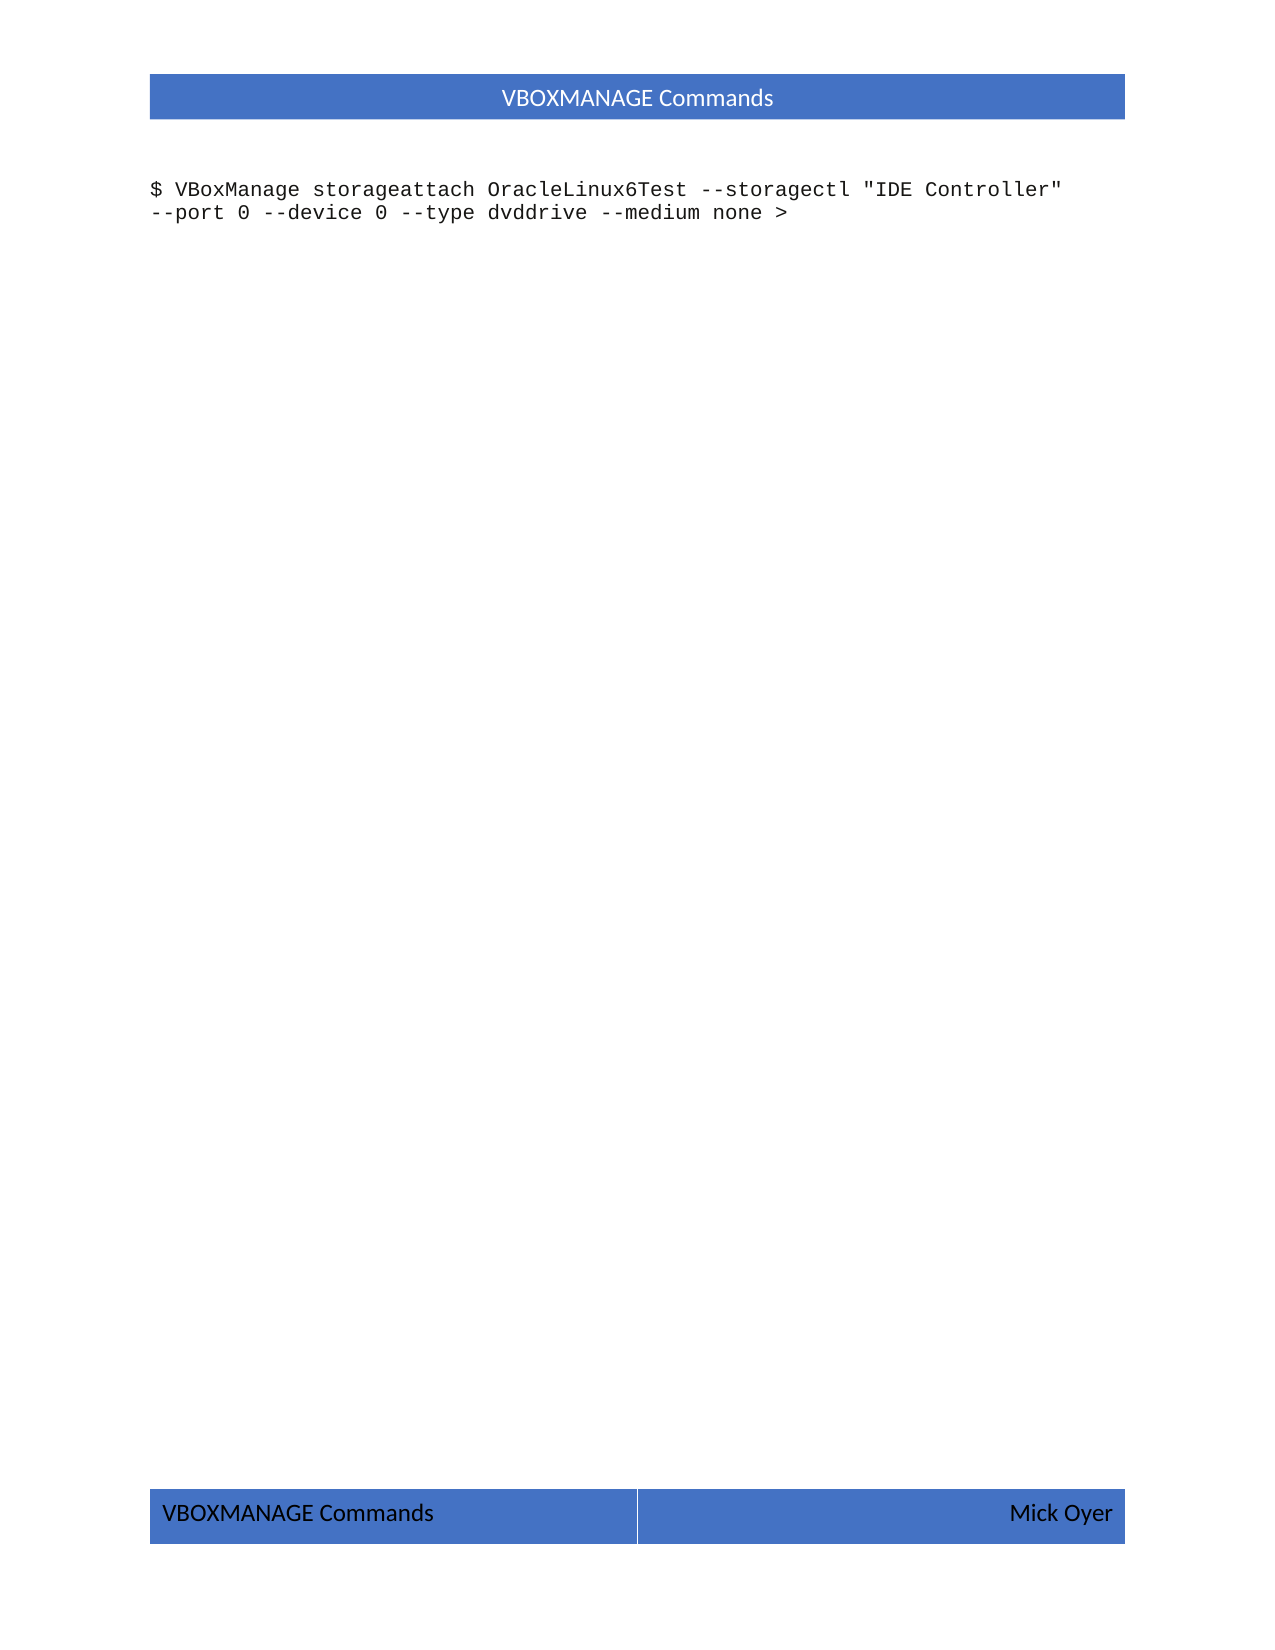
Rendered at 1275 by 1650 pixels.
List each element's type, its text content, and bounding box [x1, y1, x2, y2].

text $ VBoxManage storageattach OracleLinux6Test --storagectl "IDE Controller" [150, 179, 1125, 202]
text --port 0 --device 0 --type dvddrive --medium none > [150, 202, 1125, 226]
